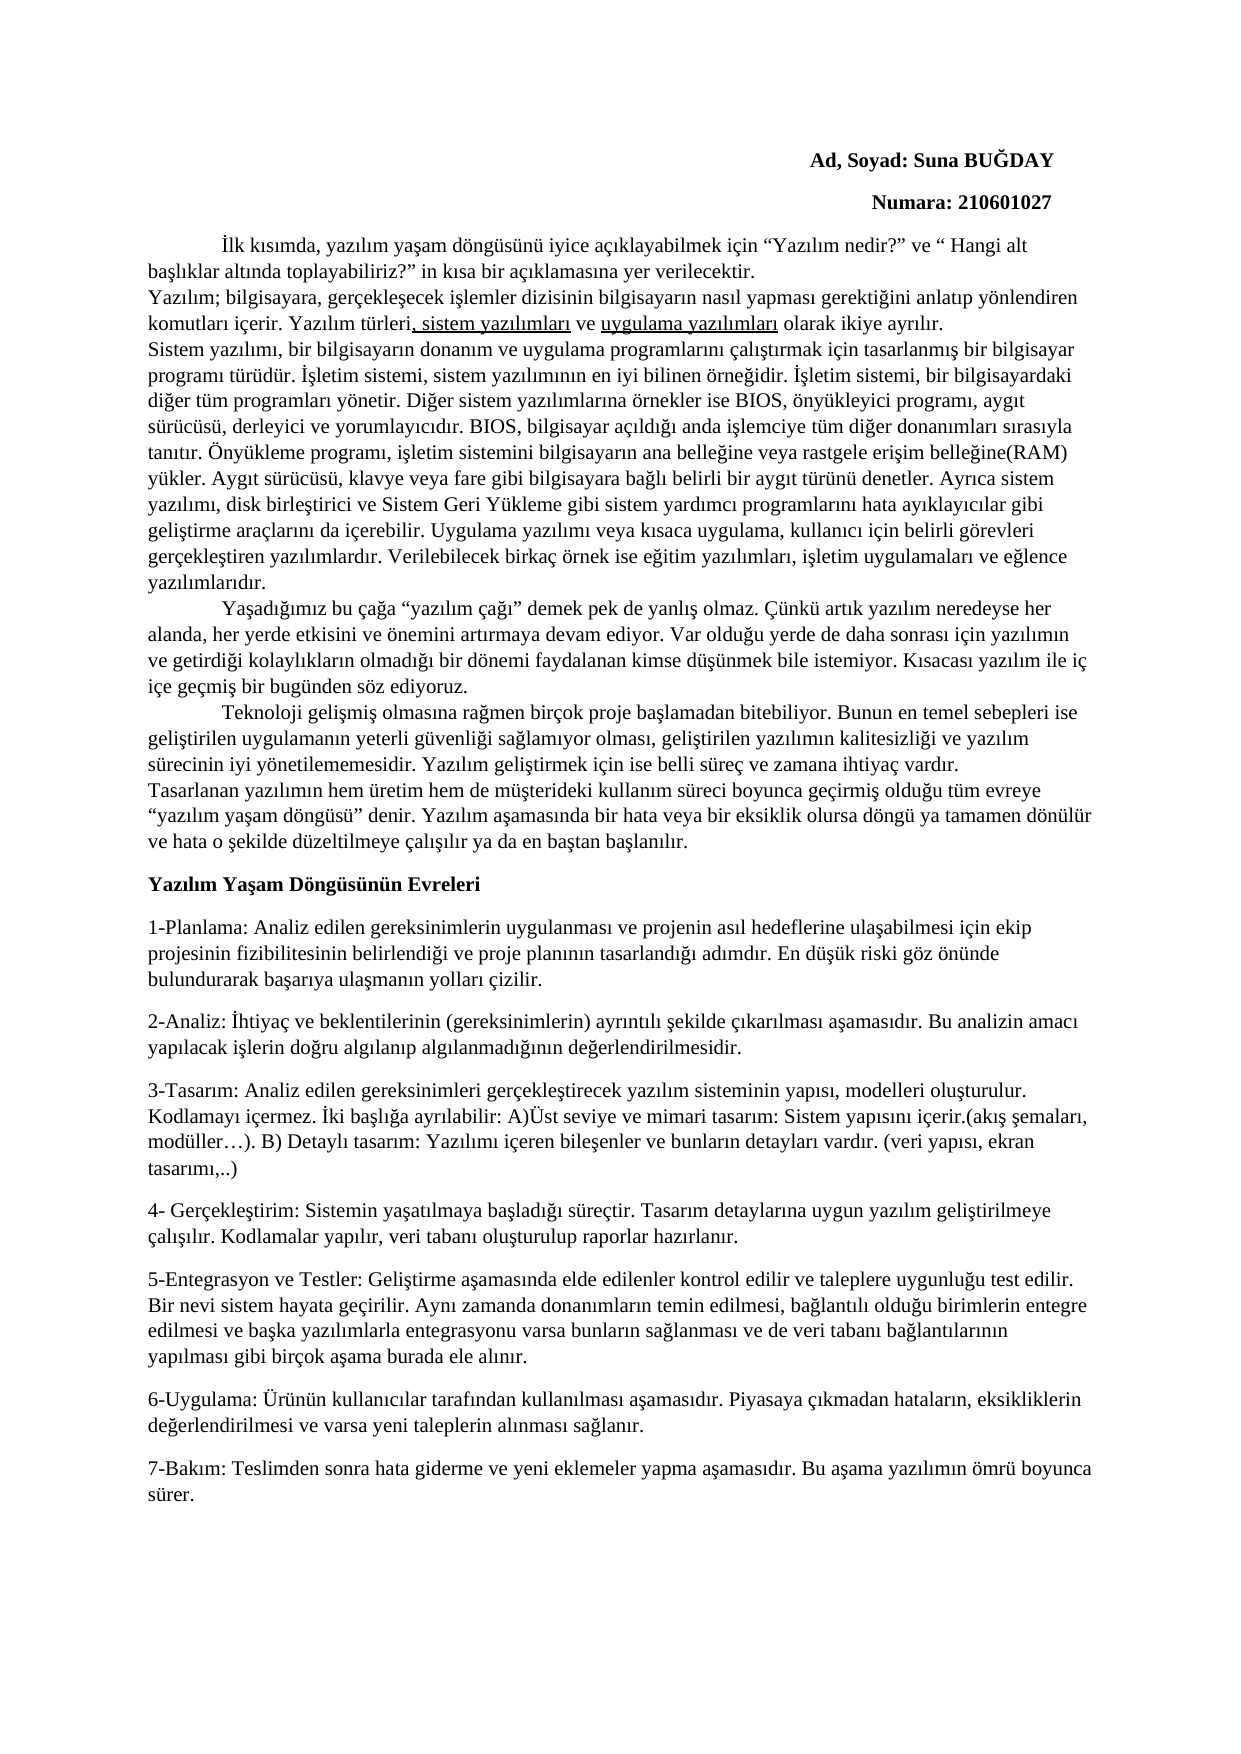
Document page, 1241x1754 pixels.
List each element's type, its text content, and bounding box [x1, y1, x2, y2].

text 6-Uygulama: Ürünün kullanıcılar tarafından kullanılması aşamasıdır. Piyasaya çıkmadan hataların, eksikliklerin değerlendirilmesi ve varsa yeni taleplerin alınması sağlanır. [148, 1387, 1093, 1437]
text 5-Entegrasyon ve Testler: Geliştirme aşamasında elde edilenler kontrol edilir ve taleplere uygunluğu test edilir. Bir nevi sistem hayata geçirilir. Aynı zamanda donanımların temin edilmesi, bağlantılı olduğu birimlerin entegre edilmesi ve başka yazılımlarla entegrasyonu varsa bunların sağlanması ve de veri tabanı bağlantılarının yapılması gibi birçok aşama burada ele alınır. [148, 1267, 1093, 1368]
text 2-Analiz: İhtiyaç ve beklentilerinin (gereksinimlerin) ayrıntılı şekilde çıkarılması aşamasıdır. Bu analizin amacı yapılacak işlerin doğru algılanıp algılanmadığının değerlendirilmesidir. [148, 1009, 1093, 1059]
text Yazılım Yaşam Döngüsünün Evreleri [148, 872, 1093, 896]
text Numara: 210601027 [148, 190, 1093, 214]
text 7-Bakım: Teslimden sonra hata giderme ve yeni eklemeler yapma aşamasıdır. Bu aşama yazılımın ömrü boyunca sürer. [148, 1456, 1093, 1506]
text 1-Planlama: Analiz edilen gereksinimlerin uygulanması ve projenin asıl hedeflerine ulaşabilmesi için ekip projesinin fizibilitesinin belirlendiği ve proje planının tasarlandığı adımdır. En düşük riski göz önünde bulundurarak başarıya ulaşmanın yolları çizilir. [148, 914, 1093, 991]
text 4- Gerçekleştirim: Sistemin yaşatılmaya başladığı süreçtir. Tasarım detaylarına uygun yazılım geliştirilmeye çalışılır. Kodlamalar yapılır, veri tabanı oluşturulup raporlar hazırlanır. [148, 1198, 1093, 1248]
text 3-Tasarım: Analiz edilen gereksinimleri gerçekleştirecek yazılım sisteminin yapısı, modelleri oluşturulur. Kodlamayı içermez. İki başlığa ayrılabilir: A)Üst seviye ve mimari tasarım: Sistem yapısını içerir.(akış şemaları, modüller…). B) Detaylı tasarım: Yazılımı içeren bileşenler ve bunların detayları vardır. (veri yapısı, ekran tasarımı,..) [148, 1078, 1093, 1179]
text İlk kısımda, yazılım yaşam döngüsünü iyice açıklayabilmek için “Yazılım nedir?” ve “ Hangi alt başlıklar altında toplayabiliriz?” in kısa bir açıklamasına yer verilecektir. Yazılım; bilgisayara, gerçekleşecek işlemler dizisinin bilgisayarın nasıl yapması gerektiğini anlatıp yönlendiren komutları içerir. Yazılım türleri, sistem yazılımları ve uygulama yazılımları olarak ikiye ayrılır. Sistem yazılımı, bir bilgisayarın donanım ve uygulama programlarını çalıştırmak için tasarlanmış bir bilgisayar programı türüdür. İşletim sistemi, sistem yazılımının en iyi bilinen örneğidir. İşletim sistemi, bir bilgisayardaki diğer tüm programları yönetir. Diğer sistem yazılımlarına örnekler ise BIOS, önyükleyici programı, aygıt sürücüsü, derleyici ve yorumlayıcıdır. BIOS, bilgisayar açıldığı anda işlemciye tüm diğer donanımları sırasıyla tanıtır. Önyükleme programı, işletim sistemini bilgisayarın ana belleğine veya rastgele erişim belleğine(RAM) yükler. Aygıt sürücüsü, klavye veya fare gibi bilgisayara bağlı belirli bir aygıt türünü denetler. Ayrıca sistem yazılımı, disk birleştirici ve Sistem Geri Yükleme gibi sistem yardımcı programlarını hata ayıklayıcılar gibi geliştirme araçlarını da içerebilir. Uygulama yazılımı veya kısaca uygulama, kullanıcı için belirli görevleri gerçekleştiren yazılımlardır. Verilebilecek birkaç örnek ise eğitim yazılımları, işletim uygulamaları ve eğlence yazılımlarıdır. Yaşadığımız bu çağa “yazılım çağı” demek pek de yanlış olmaz. Çünkü artık yazılım neredeyse her alanda, her yerde etkisini ve önemini artırmaya devam ediyor. Var olduğu yerde de daha sonrası için yazılımın ve getirdiği kolaylıkların olmadığı bir dönemi faydalanan kimse düşünmek bile istemiyor. Kısacası yazılım ile iç içe geçmiş bir bugünden söz ediyoruz. Teknoloji gelişmiş olmasına rağmen birçok proje başlamadan bitebiliyor. Bunun en temel sebepleri ise geliştirilen uygulamanın yeterli güvenliği sağlamıyor olması, geliştirilen yazılımın kalitesizliği ve yazılım sürecinin iyi yönetilememesidir. Yazılım geliştirmek için ise belli süreç ve zamana ihtiyaç vardır. Tasarlanan yazılımın hem üretim hem de müşterideki kullanım süreci boyunca geçirmiş olduğu tüm evreye “yazılım yaşam döngüsü” denir. Yazılım aşamasında bir hata veya bir eksiklik olursa döngü ya tamamen dönülür ve hata o şekilde düzeltilmeye çalışılır ya da en baştan başlanılır. [148, 233, 1093, 853]
text Ad, Soyad: Suna BUĞDAY [148, 148, 1093, 172]
